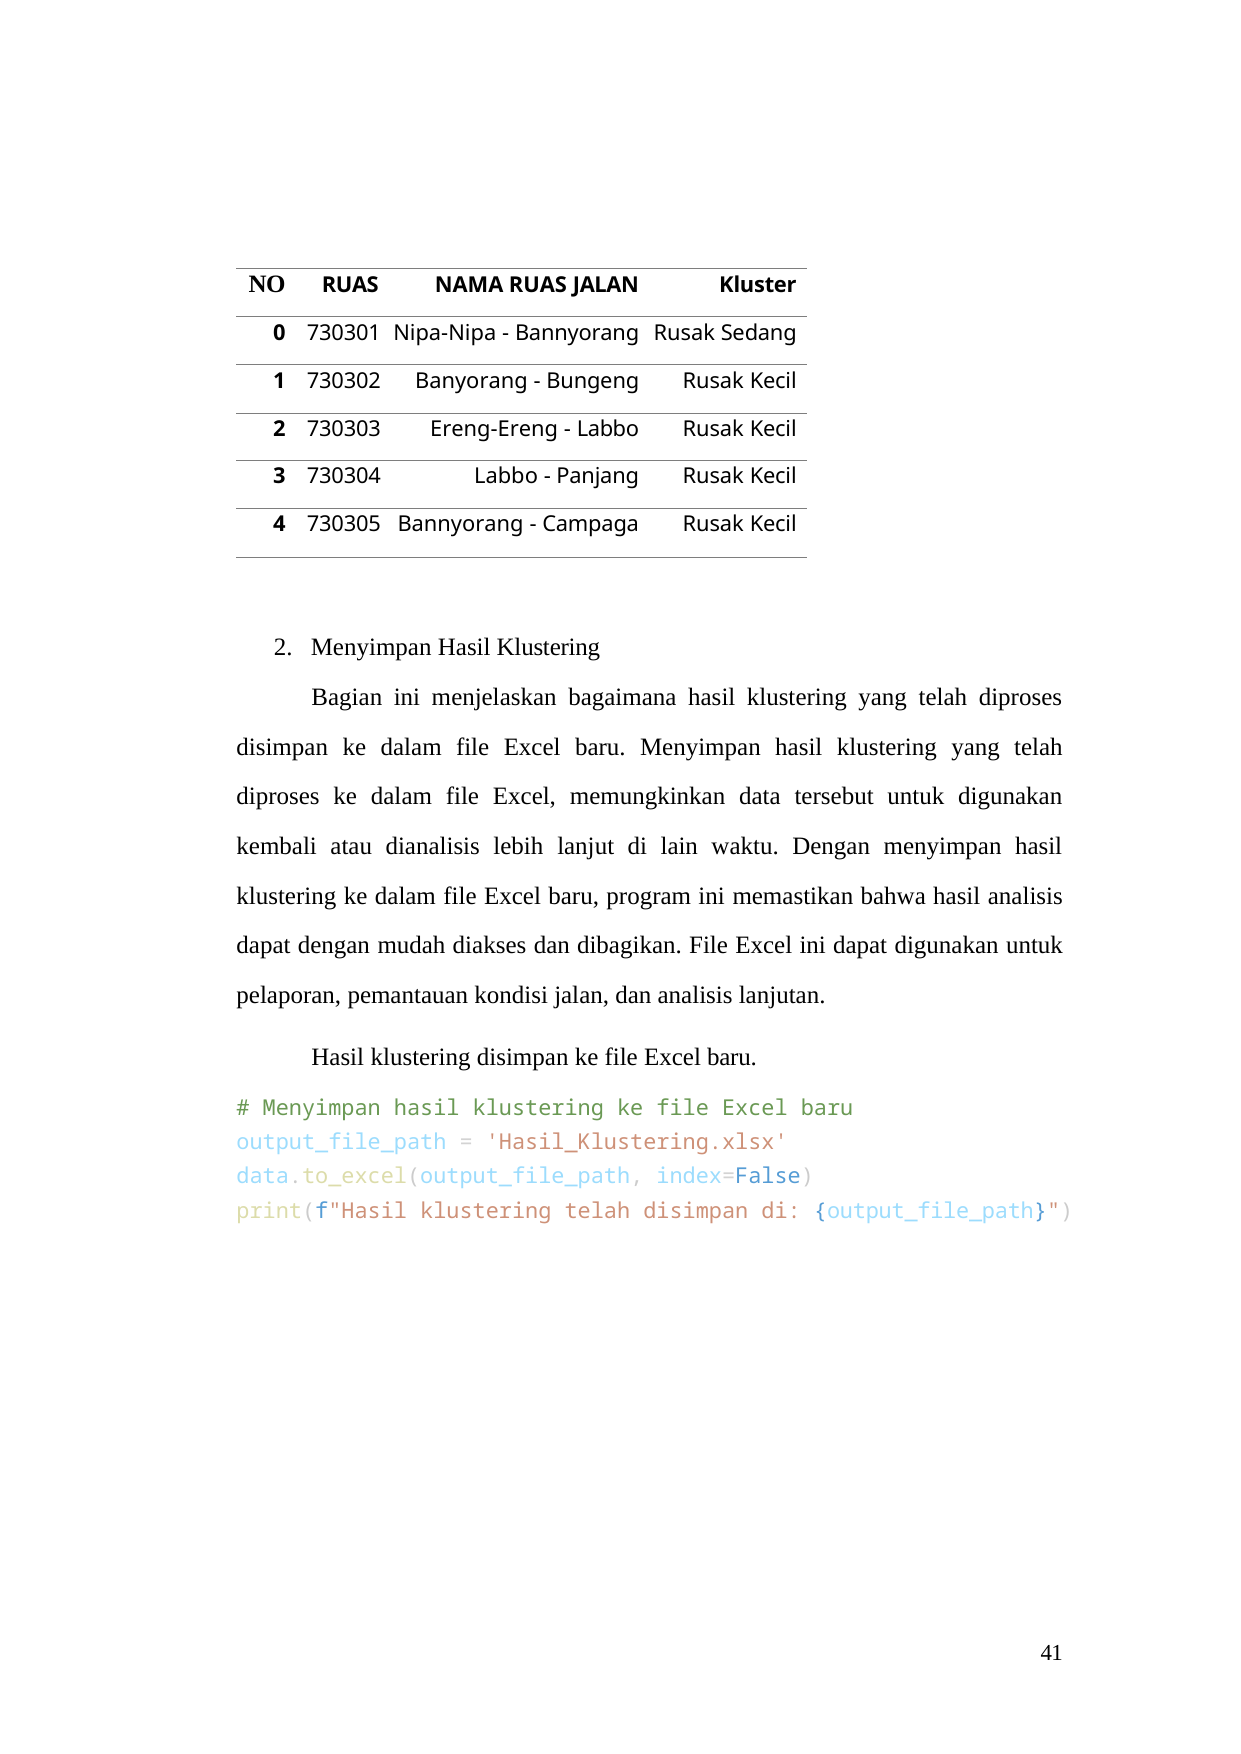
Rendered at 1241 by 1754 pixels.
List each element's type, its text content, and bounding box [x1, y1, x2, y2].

table_cell 4 [236, 509, 297, 557]
text # Menyimpan hasil klustering ke file Excel baru output_file_path = 'Hasil_Klustering.xlsx' data.to_excel(output_file_path, index=False) [236, 1092, 955, 1190]
table_cell 730302 [297, 365, 390, 412]
table_cell 0 [236, 317, 297, 364]
table_cell Rusak Kecil [650, 509, 807, 557]
text Hasil klustering disimpan ke file Excel baru. [311, 1042, 1178, 1071]
table_cell 3 [236, 461, 297, 508]
text Bagian ini menjelaskan bagaimana hasil klustering yang telah diproses disimpan ke dalam file Excel baru. Menyimpan hasil klustering yang telah diproses ke dalam file Excel, memungkinkan data tersebut untuk digunakan kembali atau dianalisis lebih lanjut di lain waktu. Dengan menyimpan hasil klustering ke dalam file Excel baru, program ini memastikan bahwa hasil analisis dapat dengan mudah diakses dan dibagikan. File Excel ini dapat digunakan untuk pelaporan, pemantauan kondisi jalan, dan analisis lanjutan. [236, 682, 1063, 1009]
table_header RUAS [297, 269, 390, 316]
table_cell 2 [236, 414, 297, 460]
table_cell Labbo - Panjang [390, 461, 650, 508]
table_cell 730304 [297, 461, 390, 508]
table_header NAMA RUAS JALAN [390, 269, 650, 316]
list Menyimpan Hasil Klustering [273, 632, 1178, 661]
table_cell Ereng-Ereng - Labbo [390, 414, 650, 460]
text print(f"Hasil klustering telah disimpan di: {output_file_path}") [236, 1195, 1178, 1225]
table_cell Nipa-Nipa - Bannyorang [390, 317, 650, 364]
table_cell Rusak Kecil [650, 365, 807, 412]
table_cell Rusak Kecil [650, 414, 807, 460]
table_cell 1 [236, 365, 297, 412]
table_header Kluster [650, 269, 807, 316]
table_cell Bannyorang - Campaga [390, 509, 650, 557]
table_header NO [236, 269, 297, 316]
table_cell 730301 [297, 317, 390, 364]
table_cell 730305 [297, 509, 390, 557]
table_cell Rusak Sedang [650, 317, 807, 364]
table_cell Banyorang - Bungeng [390, 365, 650, 412]
table_cell Rusak Kecil [650, 461, 807, 508]
table_cell 730303 [297, 414, 390, 460]
